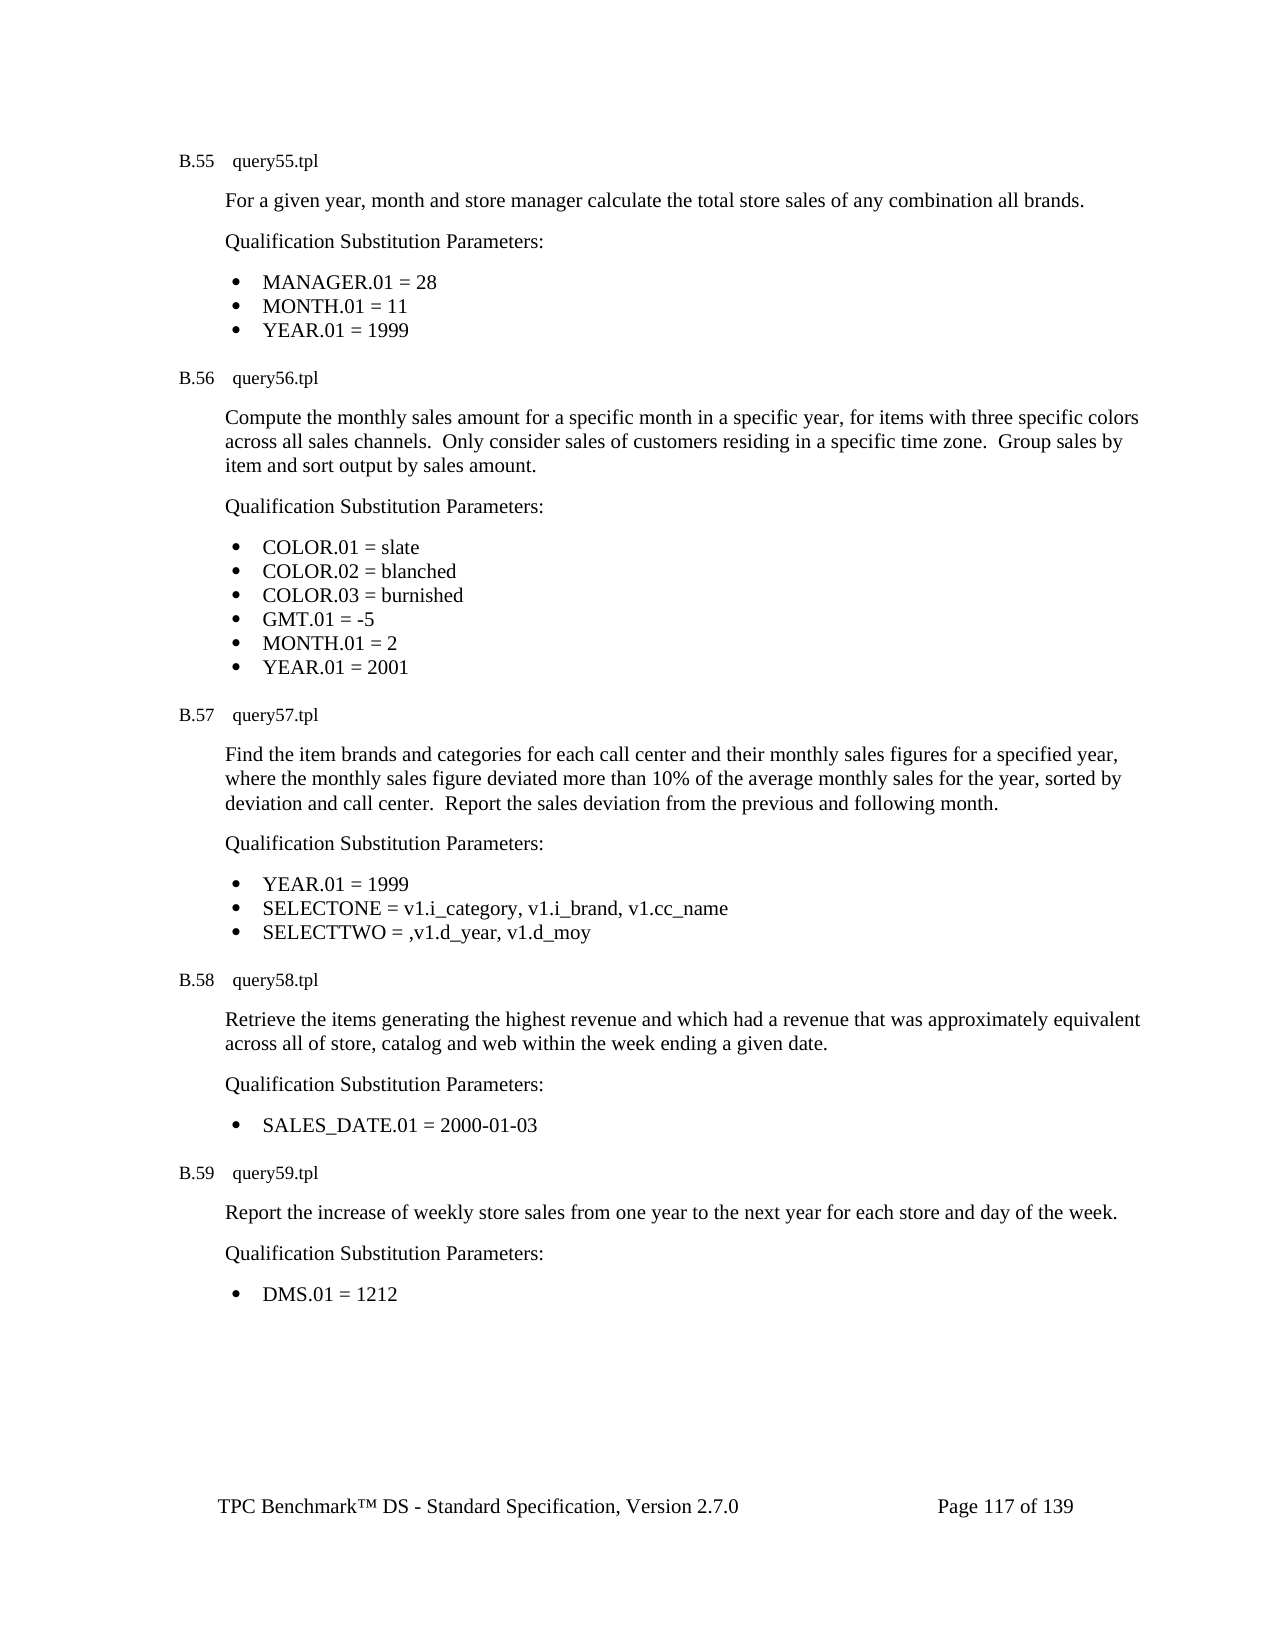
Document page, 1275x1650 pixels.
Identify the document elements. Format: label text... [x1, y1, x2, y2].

text Qualification Substitution Parameters: [225, 494, 1162, 518]
list SELECTTWO = ,v1.d_year, v1.d_moy [232, 920, 1162, 944]
list SALES_DATE.01 = 2000-01-03 [232, 1113, 1162, 1137]
text Retrieve the items generating the highest revenue and which had a revenue that was approximately equivalent across all of store, catalog and web within the week ending a given date. [225, 1007, 1162, 1055]
list YEAR.01 = 1999 [232, 318, 1162, 342]
list COLOR.02 = blanched [232, 559, 1162, 583]
list DMS.01 = 1212 [232, 1282, 1162, 1306]
list GMT.01 = -5 [232, 607, 1162, 631]
list COLOR.03 = burnished [232, 583, 1162, 607]
list MONTH.01 = 2 [232, 631, 1162, 655]
list YEAR.01 = 1999 [232, 872, 1162, 896]
text query55.tpl [178, 150, 1162, 172]
text Qualification Substitution Parameters: [225, 831, 1162, 855]
list SELECTONE = v1.i_category, v1.i_brand, v1.cc_name [232, 896, 1162, 920]
text query59.tpl [178, 1162, 1162, 1183]
text query56.tpl [178, 367, 1162, 388]
text query57.tpl [178, 704, 1162, 726]
list COLOR.01 = slate [232, 535, 1162, 559]
list MONTH.01 = 11 [232, 294, 1162, 318]
text Compute the monthly sales amount for a specific month in a specific year, for items with three specific colors across all sales channels. Only consider sales of customers residing in a specific time zone. Group sales by item and sort output by sales amount. [225, 405, 1162, 477]
text Qualification Substitution Parameters: [225, 229, 1162, 253]
list YEAR.01 = 2001 [232, 655, 1162, 679]
list MANAGER.01 = 28 [232, 270, 1162, 294]
text For a given year, month and store manager calculate the total store sales of any combination all brands. [225, 188, 1162, 212]
text Qualification Substitution Parameters: [225, 1072, 1162, 1096]
text Report the increase of weekly store sales from one year to the next year for each store and day of the week. [225, 1200, 1162, 1224]
text Qualification Substitution Parameters: [225, 1241, 1162, 1265]
text query58.tpl [178, 969, 1162, 991]
text Find the item brands and categories for each call center and their monthly sales figures for a specified year, where the monthly sales figure deviated more than 10% of the average monthly sales for the year, sorted by deviation and call center. Report the sales deviation from the previous and following month. [225, 742, 1162, 814]
